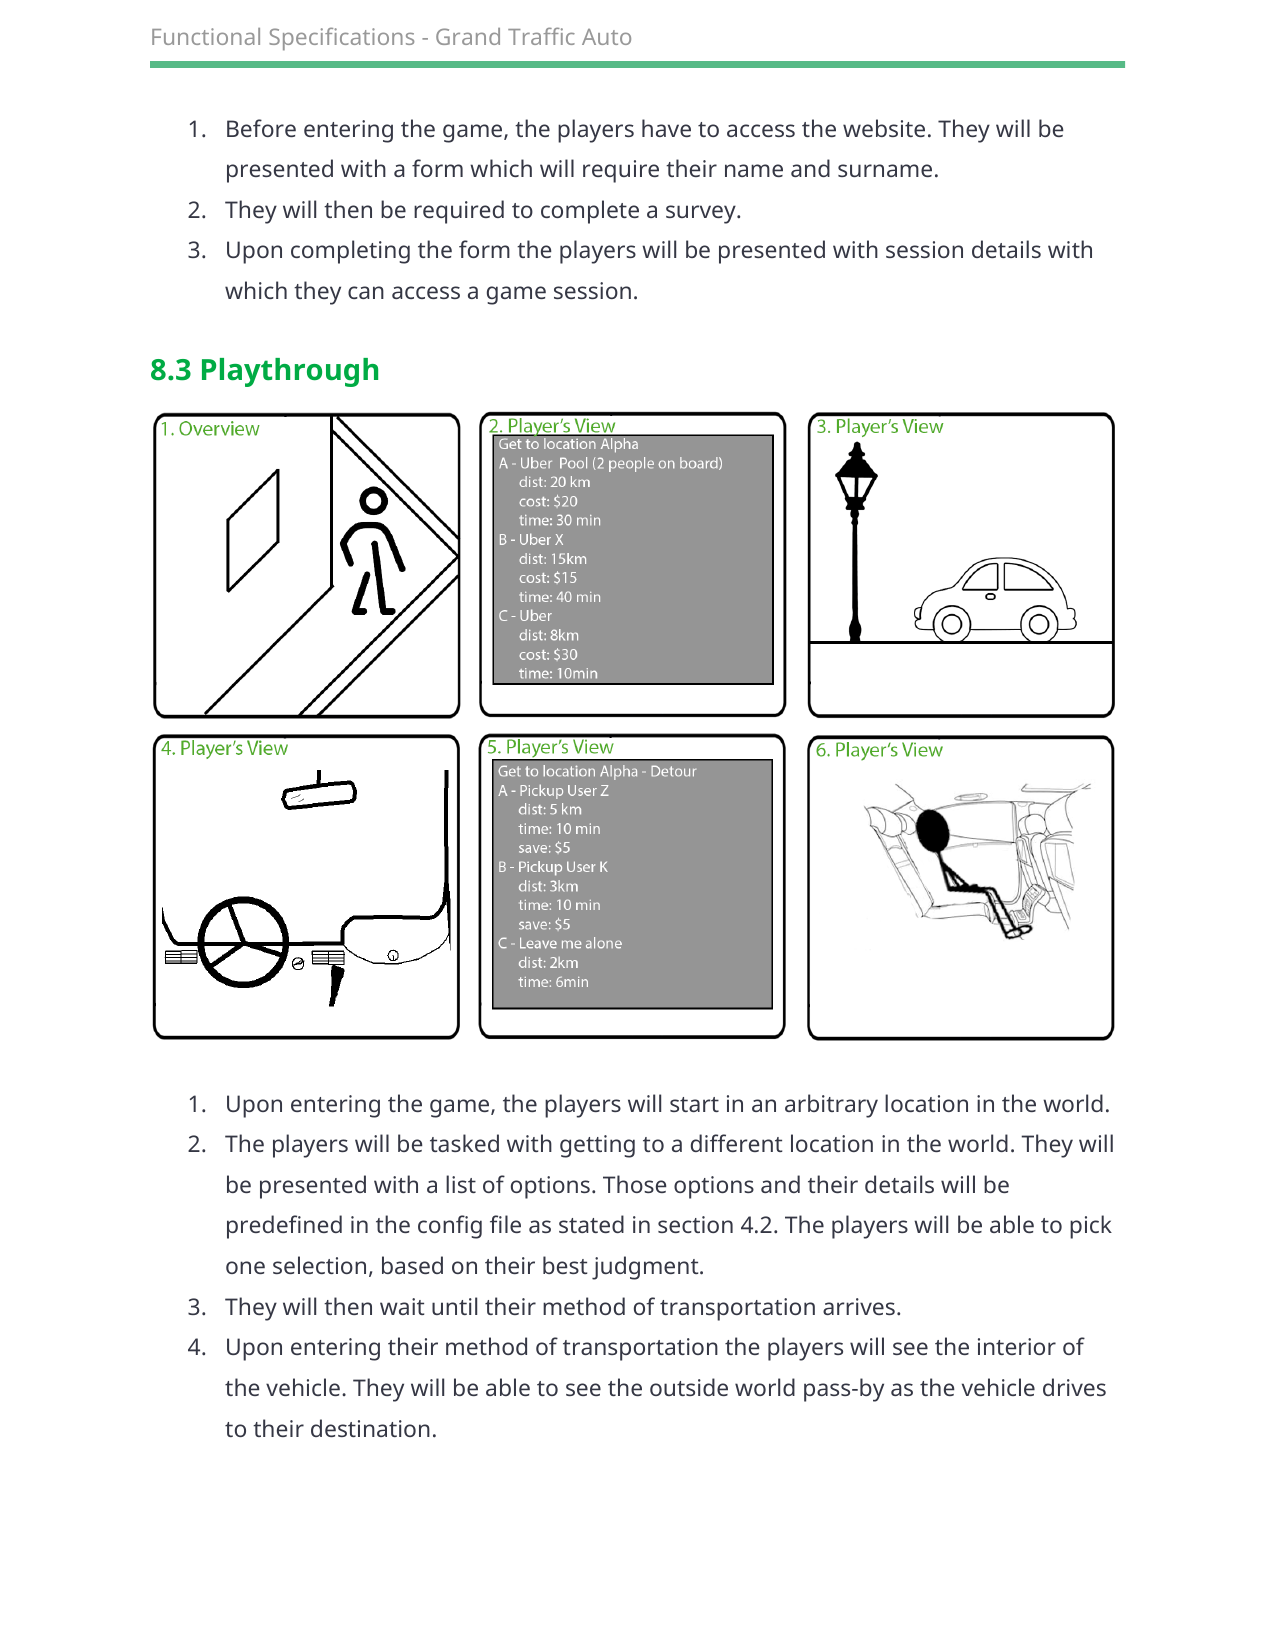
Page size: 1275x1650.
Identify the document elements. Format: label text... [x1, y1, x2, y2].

list They will then wait until their method of transportation arrives. [187, 1291, 1125, 1322]
list The players will be tasked with getting to a different location in the world. They will be presented with a list of options. Those options and their details will be predefined in the config file as stated in section 4.2. The players will be able to pick one selection, based on their best judgment. [187, 1128, 1125, 1281]
picture [150, 61, 1125, 68]
list Upon entering their method of transportation the players will see the interior of the vehicle. They will be able to see the outside world pass-by as the vehicle drives to their destination. [187, 1331, 1125, 1444]
list Upon completing the form the players will be presented with session details with which they can access a game session. [187, 234, 1125, 306]
list Upon entering the game, the players will start in an arbitrary location in the world. [187, 1088, 1125, 1119]
subtitle 8.3 Playthrough [150, 349, 1125, 389]
list They will then be required to complete a survey. [187, 194, 1125, 225]
list Before entering the game, the players have to access the website. They will be presented with a form which will require their name and surname. [187, 112, 1125, 184]
picture [150, 409, 1125, 1058]
